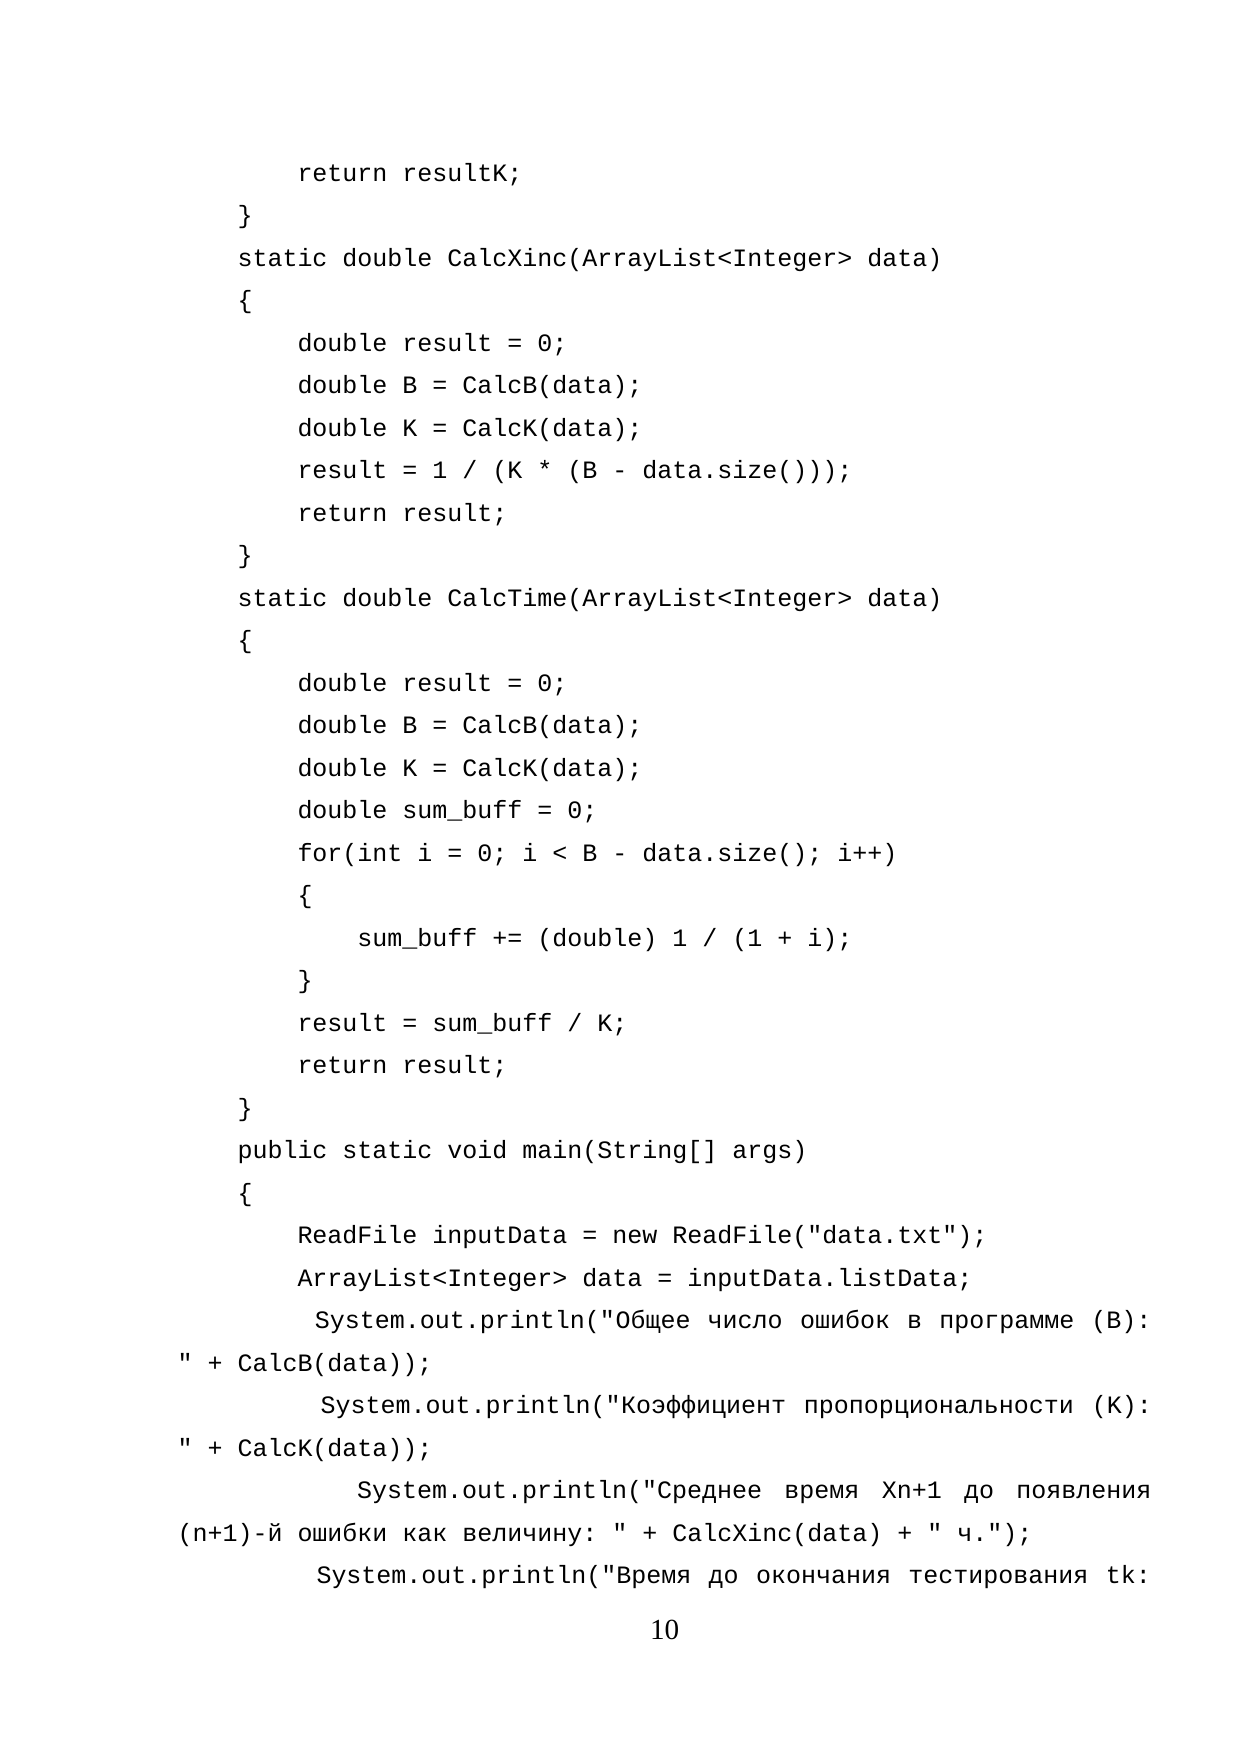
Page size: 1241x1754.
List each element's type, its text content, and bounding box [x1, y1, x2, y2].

text } [177, 968, 1152, 996]
text double result = 0; [177, 331, 1152, 359]
text System.out.println("Cреднее время Xn+1 до появления (n+1)-й ошибки как величину: " + CalcXinc(data) + " ч."); [177, 1478, 1152, 1549]
text ArrayList<Integer> data = inputData.listData; [177, 1266, 1152, 1294]
text result = 1 / (K * (B - data.size())); [177, 458, 1152, 486]
text System.out.println("Общее число ошибок в программе (B): " + CalcB(data)); [177, 1308, 1152, 1379]
text double result = 0; [177, 671, 1152, 699]
text return resultK; [177, 161, 1152, 189]
text public static void main(String[] args) [177, 1138, 1152, 1166]
text System.out.println("Время до окончания тестирования tk: " + CalcTime(data) + " ч."); [177, 1563, 1152, 1591]
text } [177, 1096, 1152, 1124]
text return result; [177, 1053, 1152, 1081]
text { [177, 883, 1152, 911]
text } [177, 543, 1152, 571]
text double K = CalcK(data); [177, 416, 1152, 444]
text double K = CalcK(data); [177, 756, 1152, 784]
text double B = CalcB(data); [177, 373, 1152, 401]
text sum_buff += (double) 1 / (1 + i); [177, 926, 1152, 954]
text ReadFile inputData = new ReadFile("data.txt"); [177, 1223, 1152, 1251]
text double sum_buff = 0; [177, 798, 1152, 826]
text result = sum_buff / K; [177, 1011, 1152, 1039]
text { [177, 628, 1152, 656]
text { [177, 288, 1152, 316]
text static double CalcTime(ArrayList<Integer> data) [177, 586, 1152, 614]
text static double CalcXinc(ArrayList<Integer> data) [177, 246, 1152, 274]
text double B = CalcB(data); [177, 713, 1152, 741]
text } [177, 203, 1152, 231]
text { [177, 1181, 1152, 1209]
text for(int i = 0; i < B - data.size(); i++) [177, 841, 1152, 869]
text return result; [177, 501, 1152, 529]
text System.out.println("Коэффициент пропорциональности (K): " + CalcK(data)); [177, 1393, 1152, 1464]
